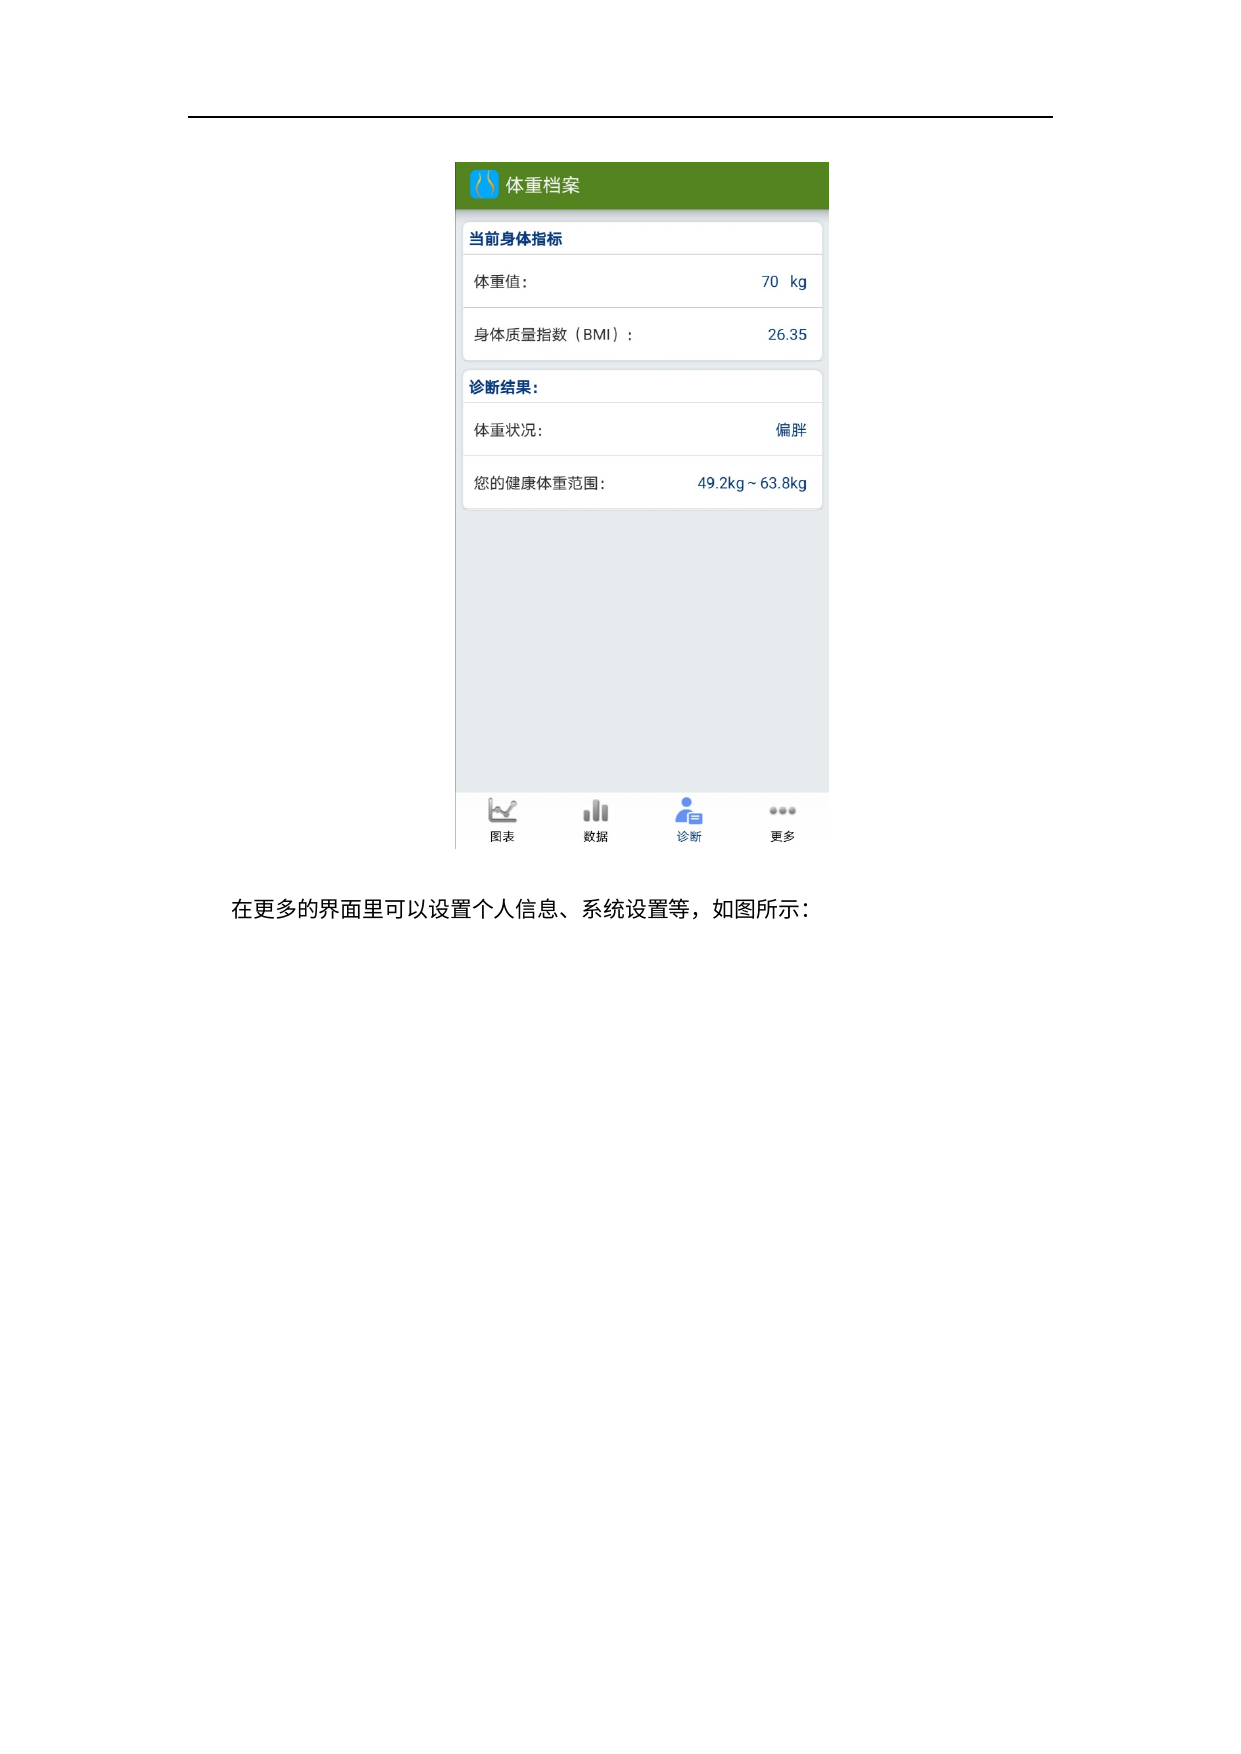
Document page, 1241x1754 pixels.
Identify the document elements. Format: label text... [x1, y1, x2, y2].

picture [455, 162, 829, 849]
text 在更多的界面里可以设置个人信息、系统设置等，如图所示： [187, 892, 1053, 924]
